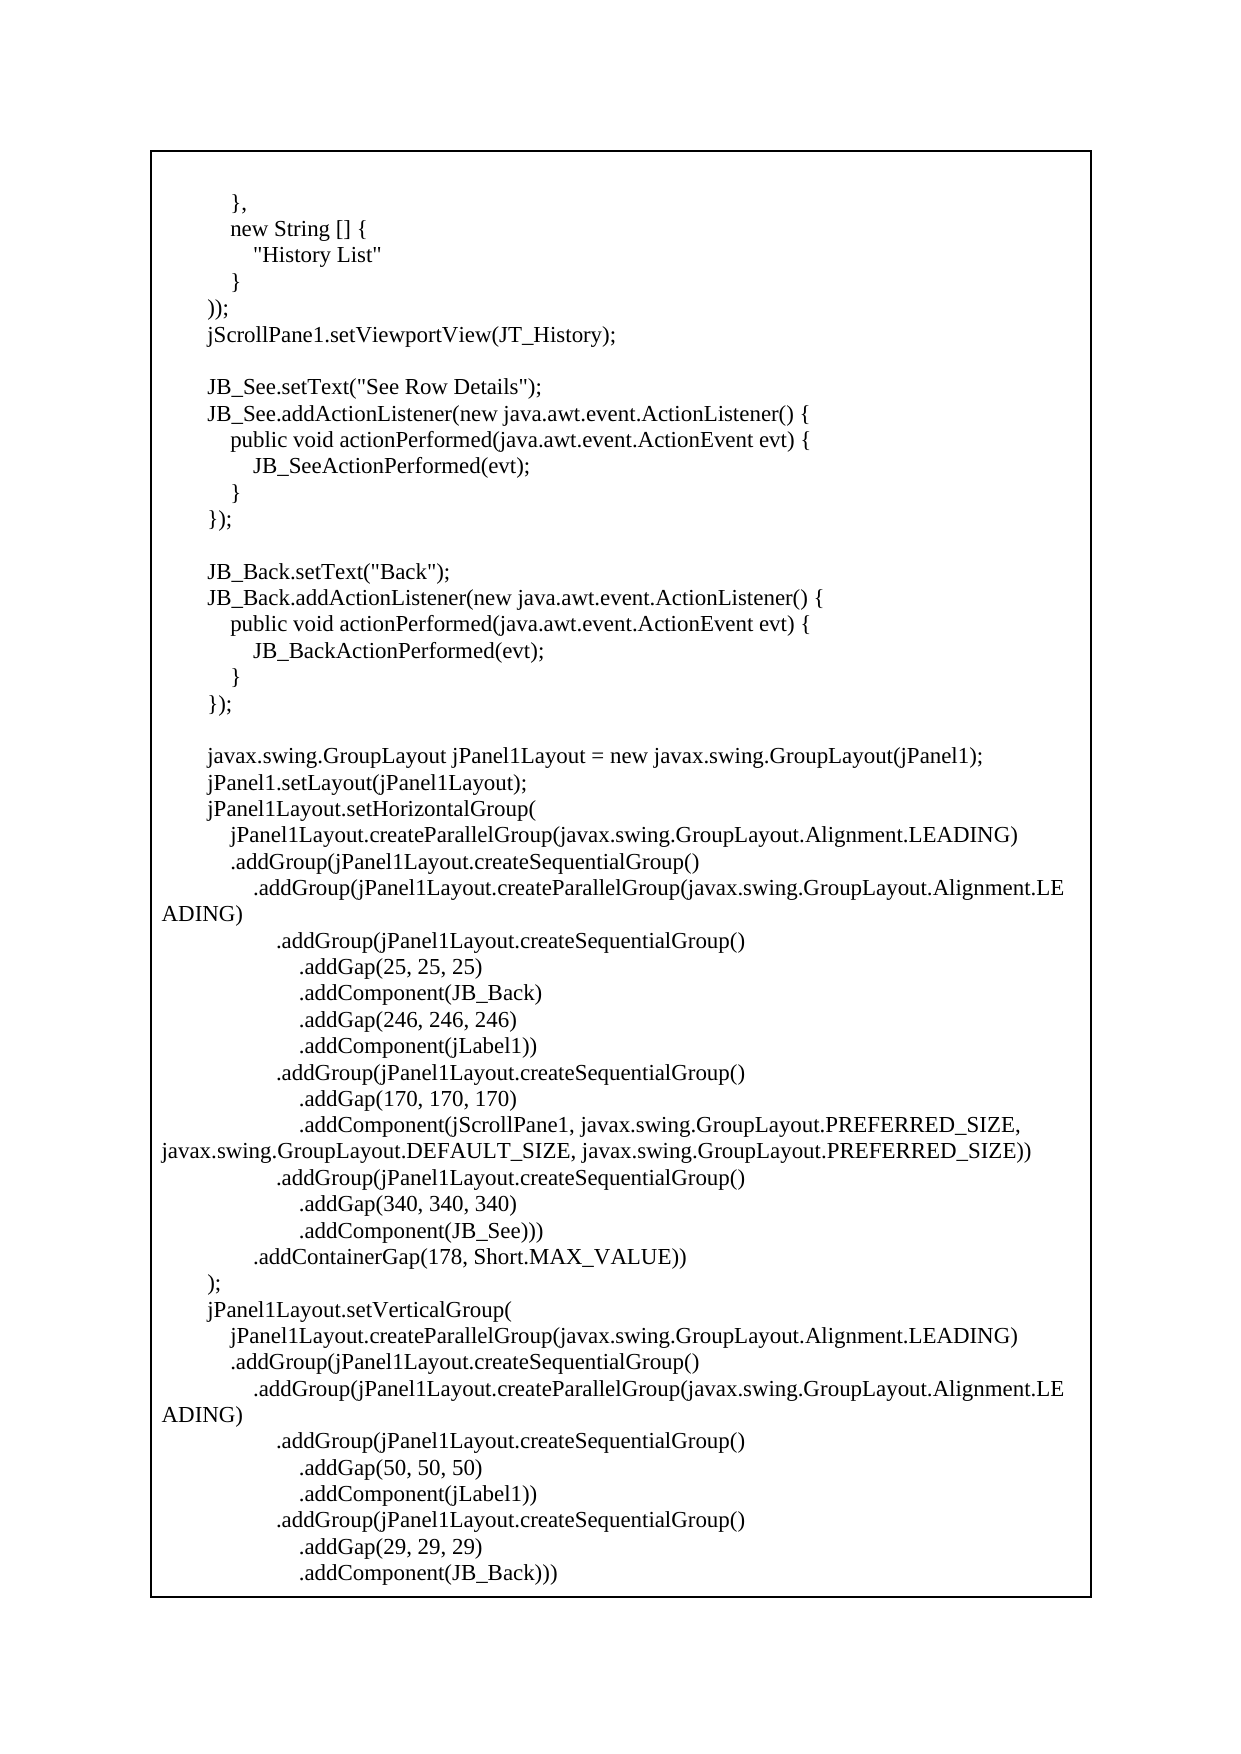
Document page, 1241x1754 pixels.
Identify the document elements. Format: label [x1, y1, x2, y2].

table_header [152, 152, 1090, 1596]
